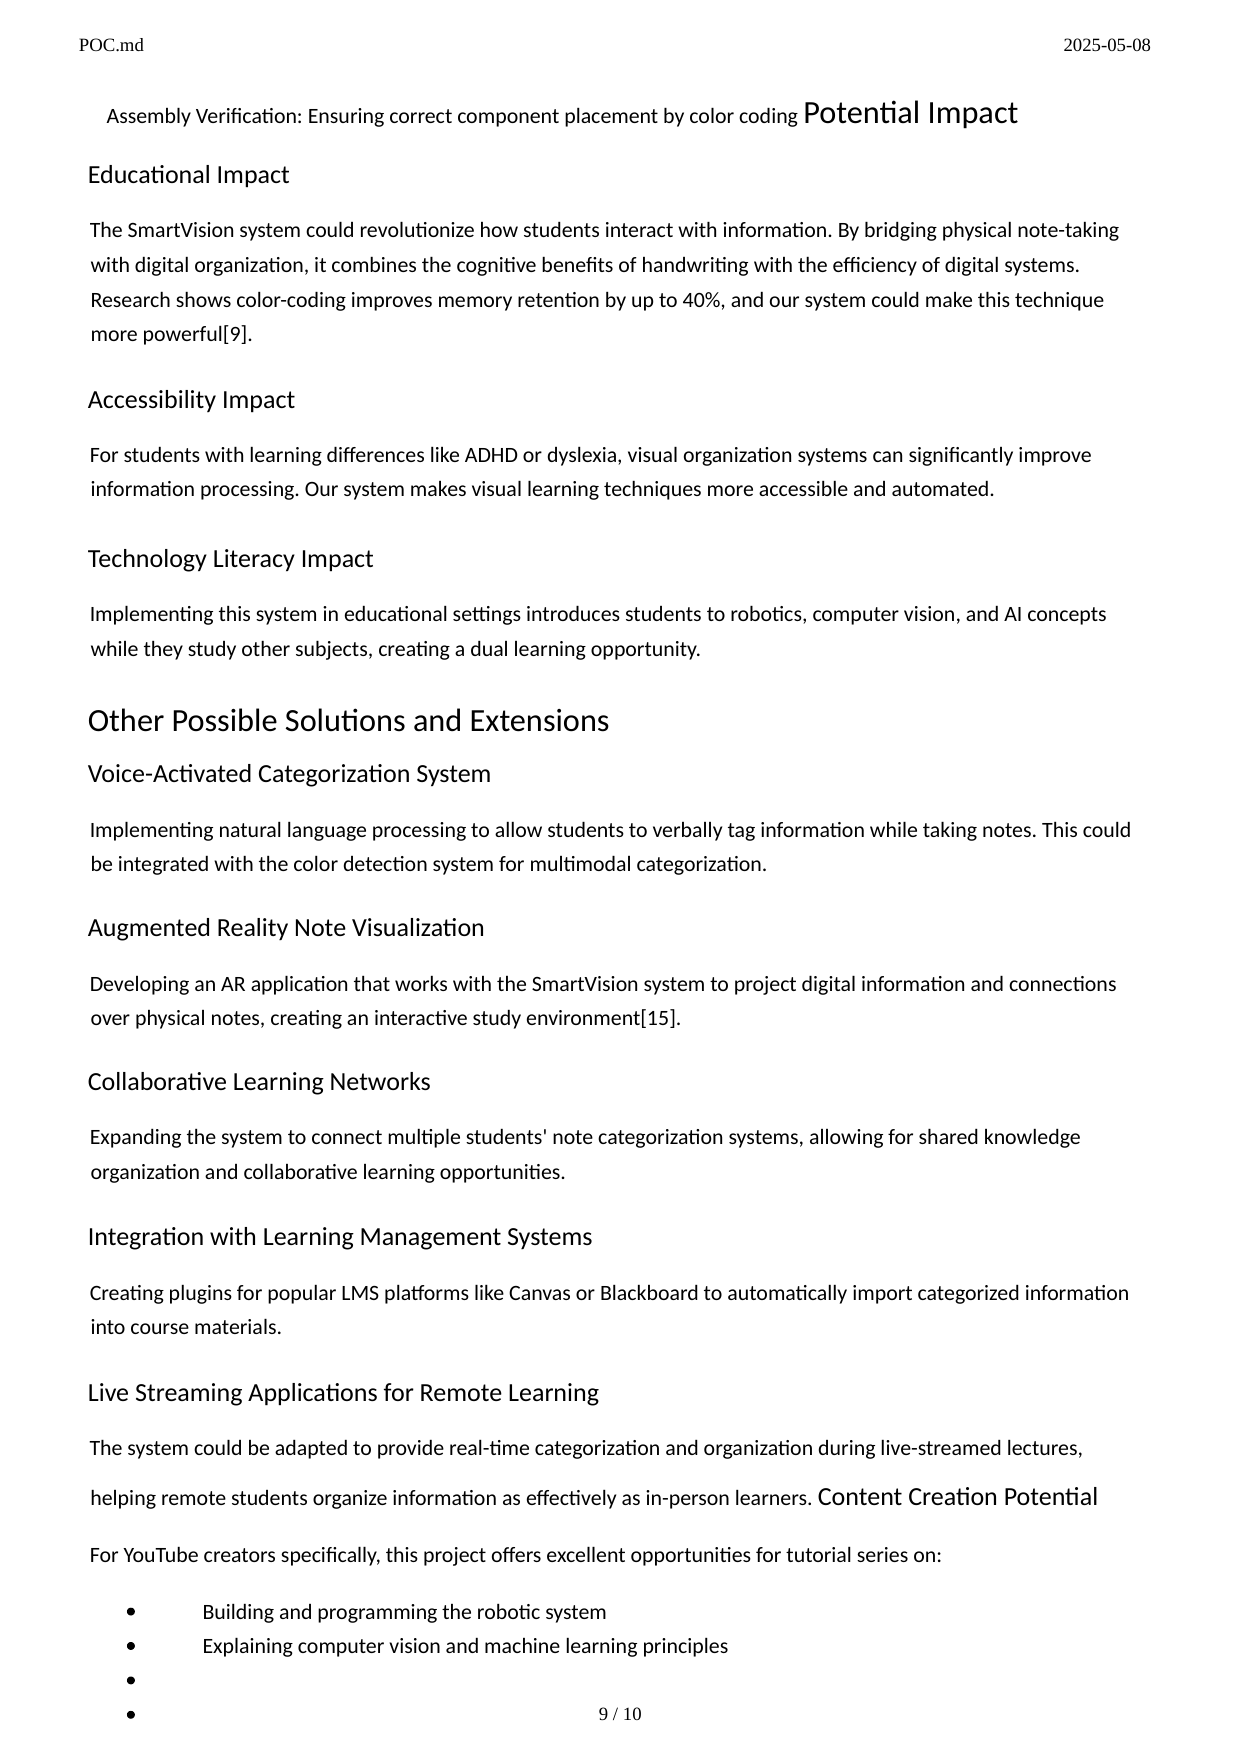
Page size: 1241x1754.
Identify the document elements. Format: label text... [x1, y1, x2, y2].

subtitle Other Possible Solutions and Extensions [88, 700, 1152, 740]
text Implementing natural language processing to allow students to verbally tag information while taking notes. This could be integrated with the color detection system for multimodal categorization. [89, 816, 1149, 877]
text Building and programming the robotic system [138, 1598, 1149, 1624]
text Explaining computer vision and machine learning principles [138, 1633, 1149, 1659]
text Expanding the system to connect multiple students' note categorization systems, allowing for shared knowledge organization and collaborative learning opportunities. [89, 1123, 1149, 1185]
subtitle Educational Impact [88, 158, 1152, 190]
text For YouTube creators specifically, this project offers excellent opportunities for tutorial series on: [89, 1541, 1149, 1567]
subtitle Accessibility Impact [88, 383, 1152, 414]
text The SmartVision system could revolutionize how students interact with information. By bridging physical note-taking with digital organization, it combines the cognitive benefits of handwriting with the efficiency of digital systems. Research shows color-coding improves memory retention by up to 40%, and our system could make this technique more powerful[9]. [89, 217, 1149, 347]
subtitle Voice-Activated Categorization System [88, 758, 1152, 789]
text Assembly Verification: Ensuring correct component placement by color coding Potential Impact [89, 92, 1061, 131]
subtitle Augmented Reality Note Visualization [88, 911, 1152, 943]
text Developing an AR application that works with the SmartVision system to project digital information and connections over physical notes, creating an interactive study environment[15]. [89, 970, 1149, 1031]
subtitle Live Streaming Applications for Remote Learning [88, 1376, 1152, 1407]
text Implementing this system in educational settings introduces students to robotics, computer vision, and AI concepts while they study other subjects, creating a dual learning opportunity. [89, 600, 1149, 662]
subtitle Collaborative Learning Networks [88, 1065, 1152, 1097]
subtitle Technology Literacy Impact [88, 542, 1152, 574]
text For students with learning differences like ADHD or dyslexia, visual organization systems can significantly improve information processing. Our system makes visual learning techniques more accessible and automated. [89, 441, 1149, 502]
subtitle Integration with Learning Management Systems [88, 1220, 1152, 1252]
text Creating plugins for popular LMS platforms like Canvas or Blackboard to automatically import categorized information into course materials. [89, 1279, 1149, 1340]
text The system could be adapted to provide real-time categorization and organization during live-streamed lectures, helping remote students organize information as effectively as in-person learners. Content Creation Potential [89, 1434, 1108, 1512]
